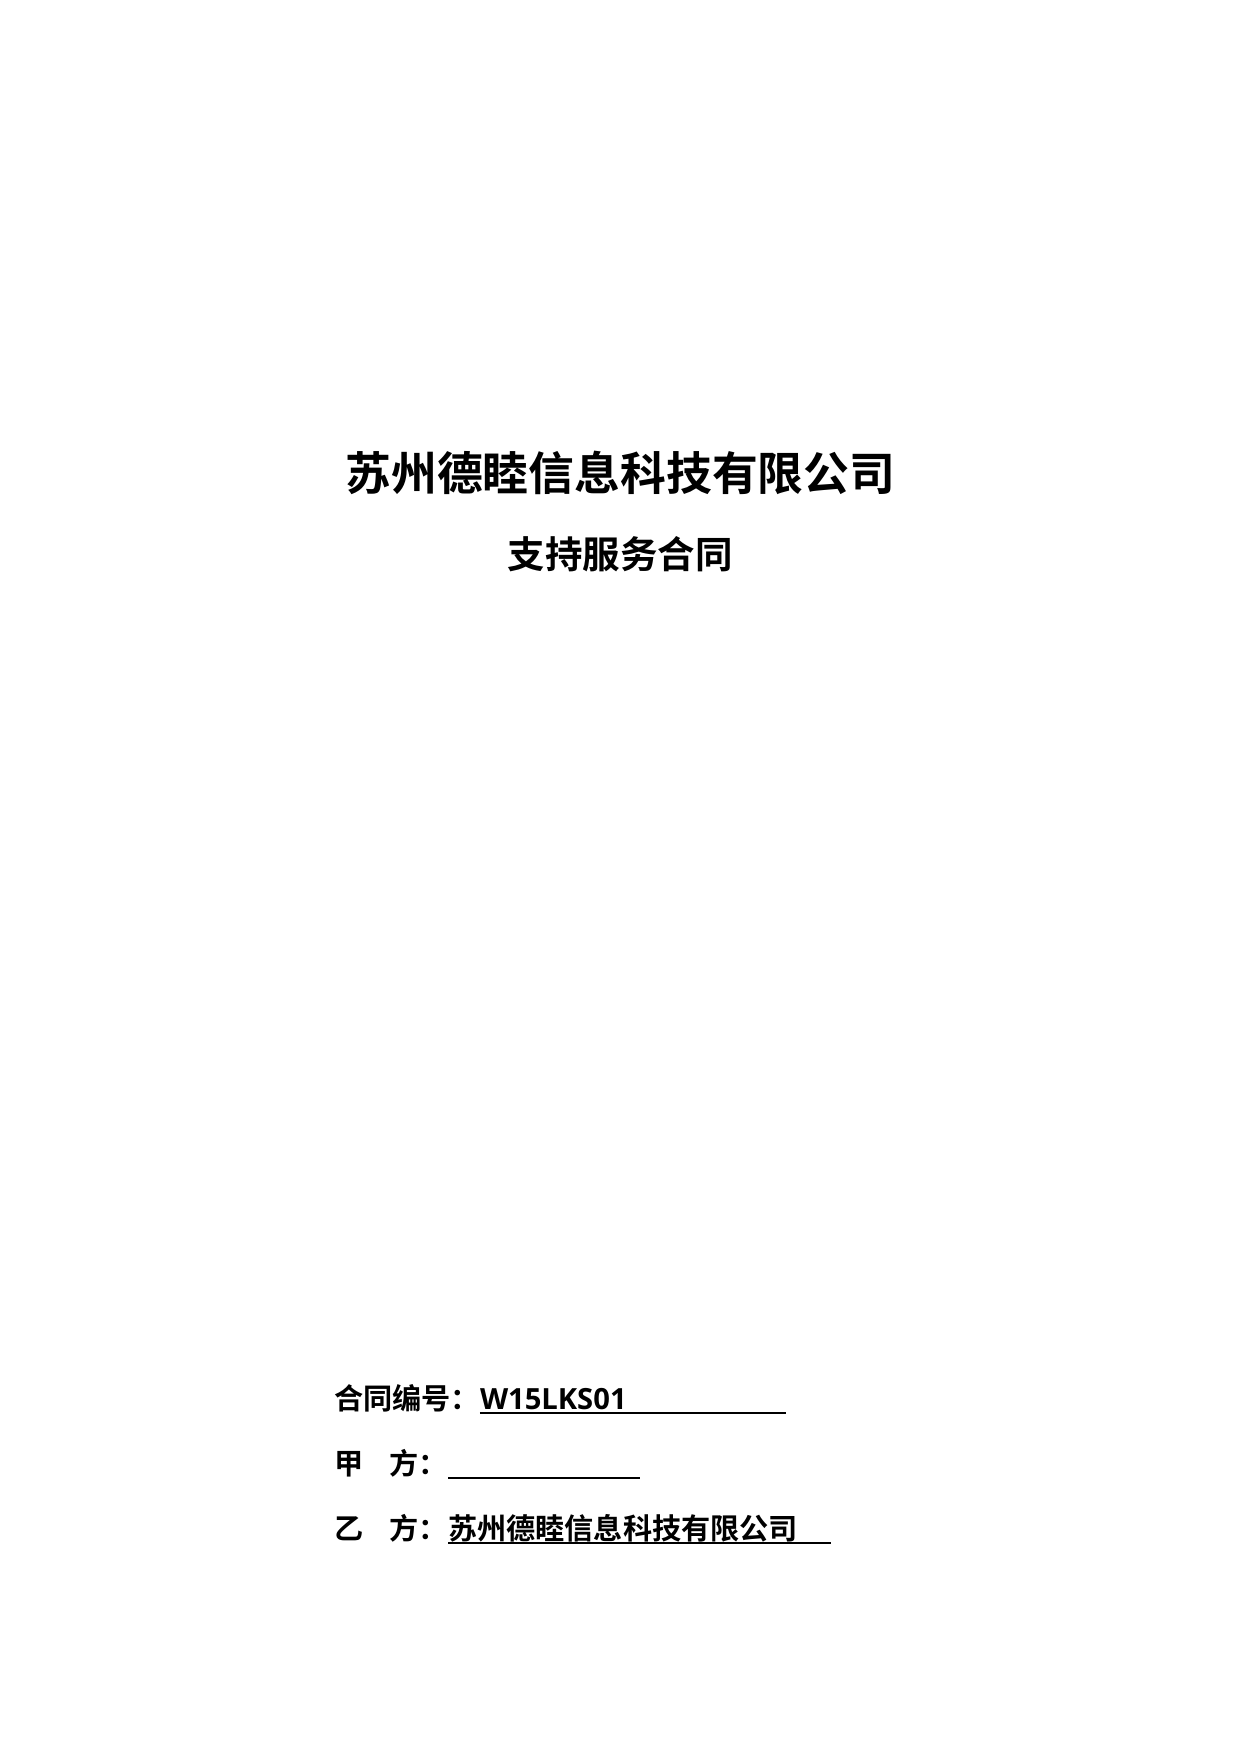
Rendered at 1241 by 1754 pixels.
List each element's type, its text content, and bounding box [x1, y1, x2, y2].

text 支持服务合同 [187, 519, 1053, 584]
text 甲 方： [187, 1429, 1053, 1494]
text 合同编号：W15LKS01 [187, 1364, 1053, 1429]
text 苏州德睦信息科技有限公司 [187, 422, 1053, 519]
text 乙 方：苏州德睦信息科技有限公司 [187, 1494, 1053, 1559]
